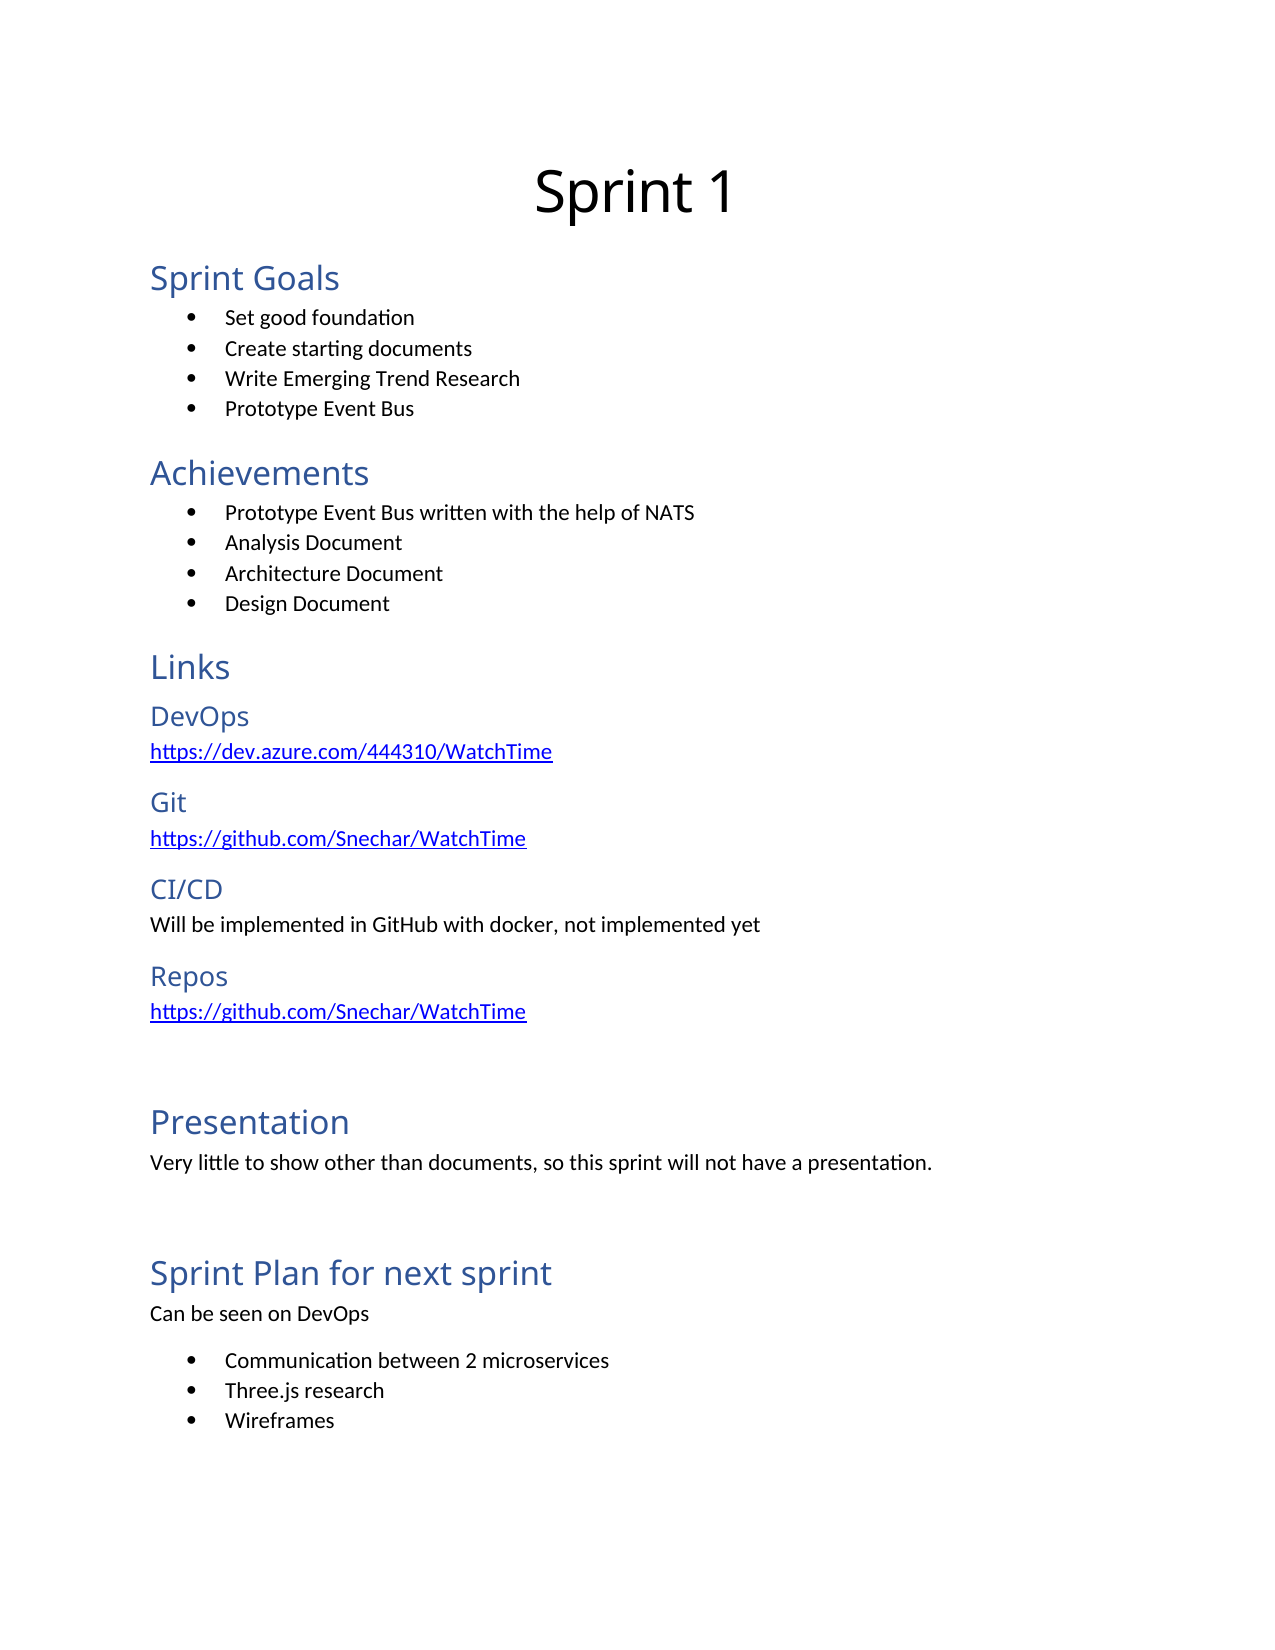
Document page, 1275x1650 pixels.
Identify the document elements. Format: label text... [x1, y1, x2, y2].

list Design Document [187, 589, 1125, 617]
subtitle Sprint Plan for next sprint [150, 1250, 1125, 1296]
list Write Emerging Trend Research [187, 364, 1125, 392]
subtitle CI/CD [150, 871, 1125, 907]
list Three.js research [187, 1376, 1125, 1404]
text Can be seen on DevOps [150, 1299, 1125, 1327]
subtitle Sprint Goals [150, 254, 1125, 300]
subtitle Presentation [150, 1099, 1125, 1144]
list Set good foundation [187, 303, 1125, 331]
subtitle Achievements [150, 449, 1125, 495]
text Very little to show other than documents, so this sprint will not have a presentation. [150, 1148, 1125, 1176]
list Prototype Event Bus written with the help of NATS [187, 498, 1125, 526]
list Architecture Document [187, 559, 1125, 587]
subtitle Links [150, 644, 1125, 689]
subtitle DevOps [150, 697, 1125, 734]
text https://github.com/Snechar/WatchTime [150, 997, 1125, 1025]
list Communication between 2 microservices [187, 1346, 1125, 1374]
text https://github.com/Snechar/WatchTime [150, 824, 1125, 852]
subtitle Git [150, 784, 1125, 821]
text https://dev.azure.com/444310/WatchTime [150, 737, 1125, 765]
title Sprint 1 [150, 150, 1125, 229]
list Prototype Event Bus [187, 394, 1125, 422]
list Create starting documents [187, 334, 1125, 362]
subtitle Repos [150, 957, 1125, 994]
list Wireframes [187, 1406, 1125, 1434]
list Analysis Document [187, 528, 1125, 556]
text Will be implemented in GitHub with docker, not implemented yet [150, 910, 1125, 938]
